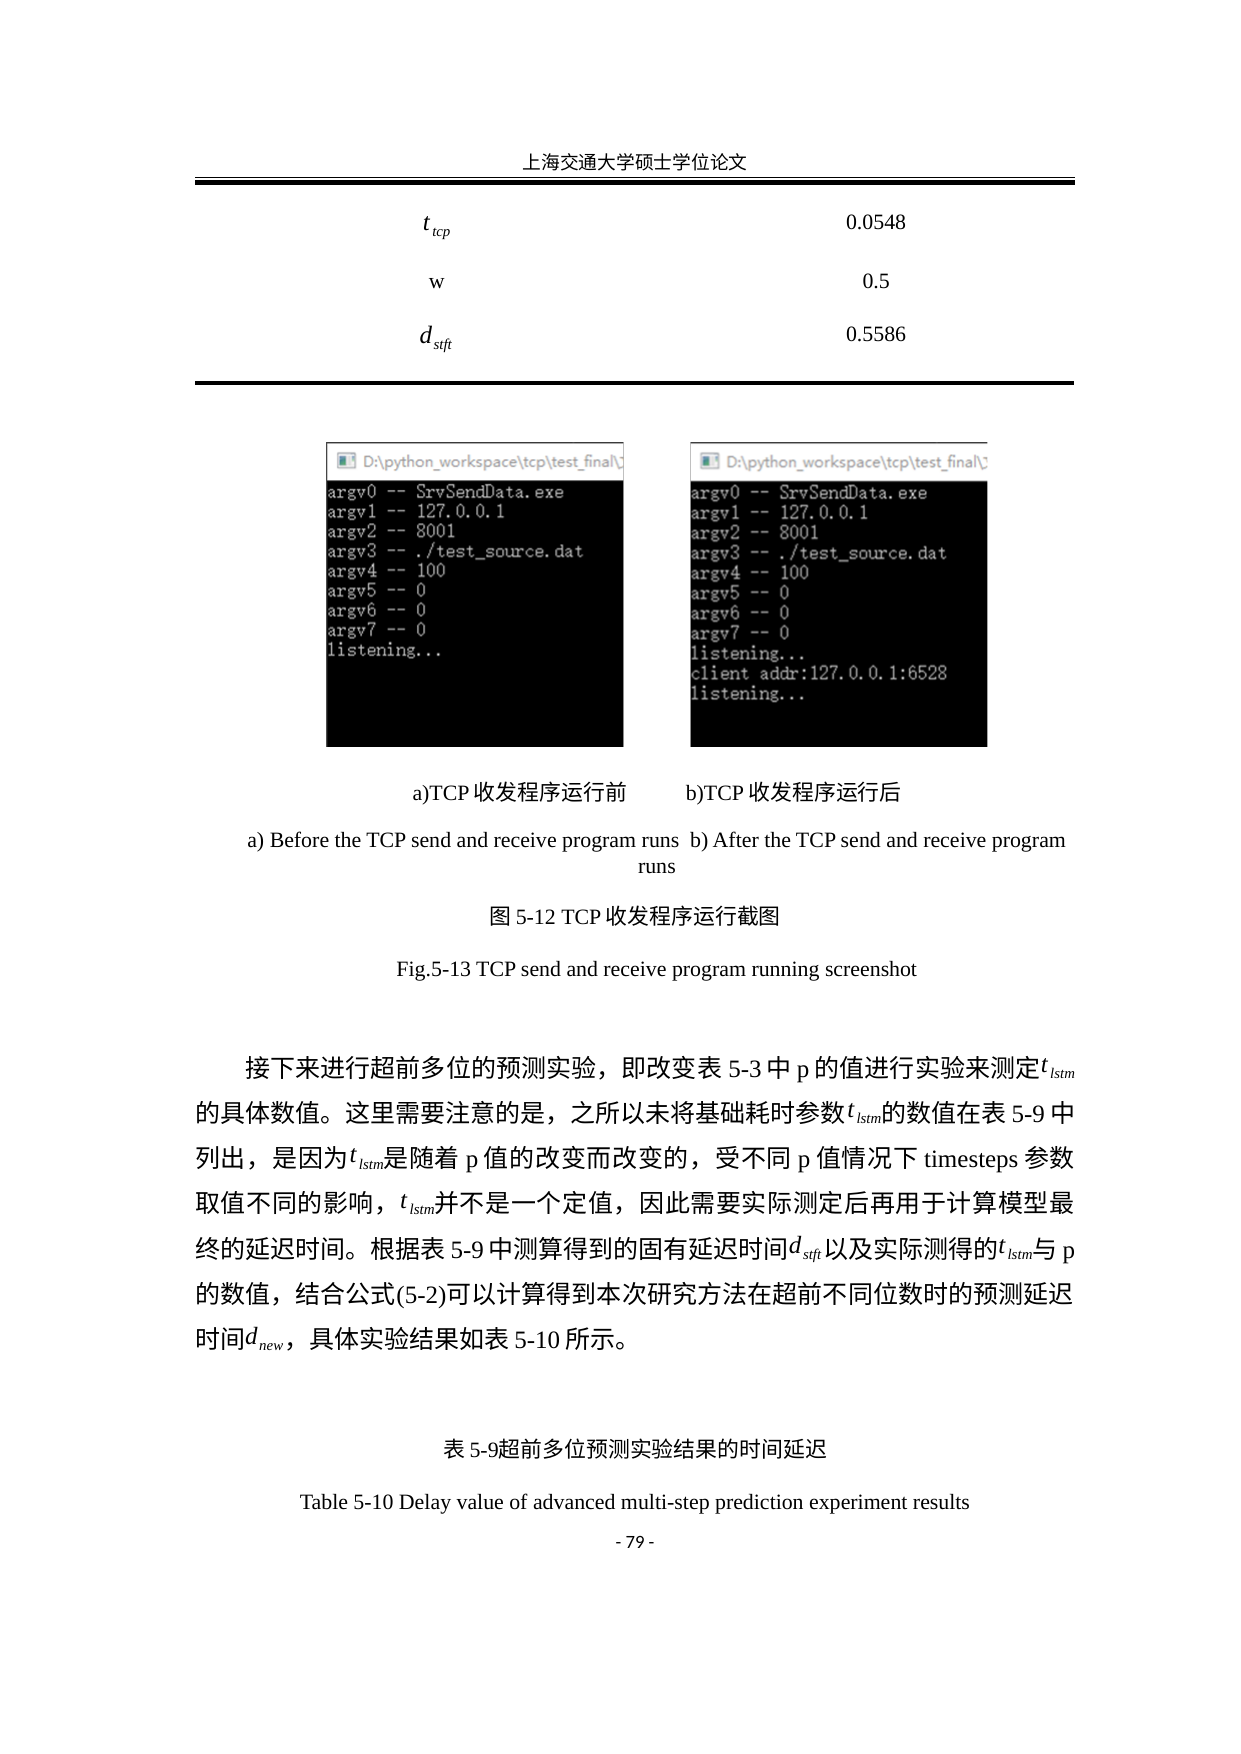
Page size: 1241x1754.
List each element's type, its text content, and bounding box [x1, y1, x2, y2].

table_cell w [195, 268, 634, 321]
text 图5-13 TCP收发程序运行截图 [195, 899, 1075, 930]
table_cell 0.0548 [634, 209, 1074, 268]
text Fig.5-13 TCP send and receive program running screenshot [239, 956, 1075, 981]
text a) Before the TCP send and receive program runs b) After the TCP send and receive program runs [239, 827, 1075, 878]
picture [326, 442, 988, 747]
table_cell 0.5 [634, 268, 1074, 321]
text a)TCP收发程序运行前 b)TCP收发程序运行后 [239, 775, 1075, 807]
table_cell [195, 209, 634, 268]
table_cell [195, 321, 634, 381]
text 表5-10超前多位预测实验结果的时间延迟 [195, 1432, 1075, 1464]
text Table 5-10 Delay value of advanced multi-step prediction experiment results [195, 1489, 1075, 1514]
text 接下来进行超前多位的预测实验，即改变表5-3中p的值进行实验来测定的具体数值。这里需要注意的是，之所以未将基础耗时参数的数值在表5-9中列出，是因为是随着p值的改变而改变的，受不同p值情况下timesteps参数取值不同的影响，并不是一个定值，因此需要实际测定后再用于计算模型最终的延迟时间。根据表5-9中测算得到的固有延迟时间以及实际测得的与p的数值，结合公式(5-2)可以计算得到本次研究方法在超前不同位数时的预测延迟时间，具体实验结果如表5-10所示。 [195, 1048, 1075, 1356]
table_cell 0.5586 [634, 321, 1074, 381]
